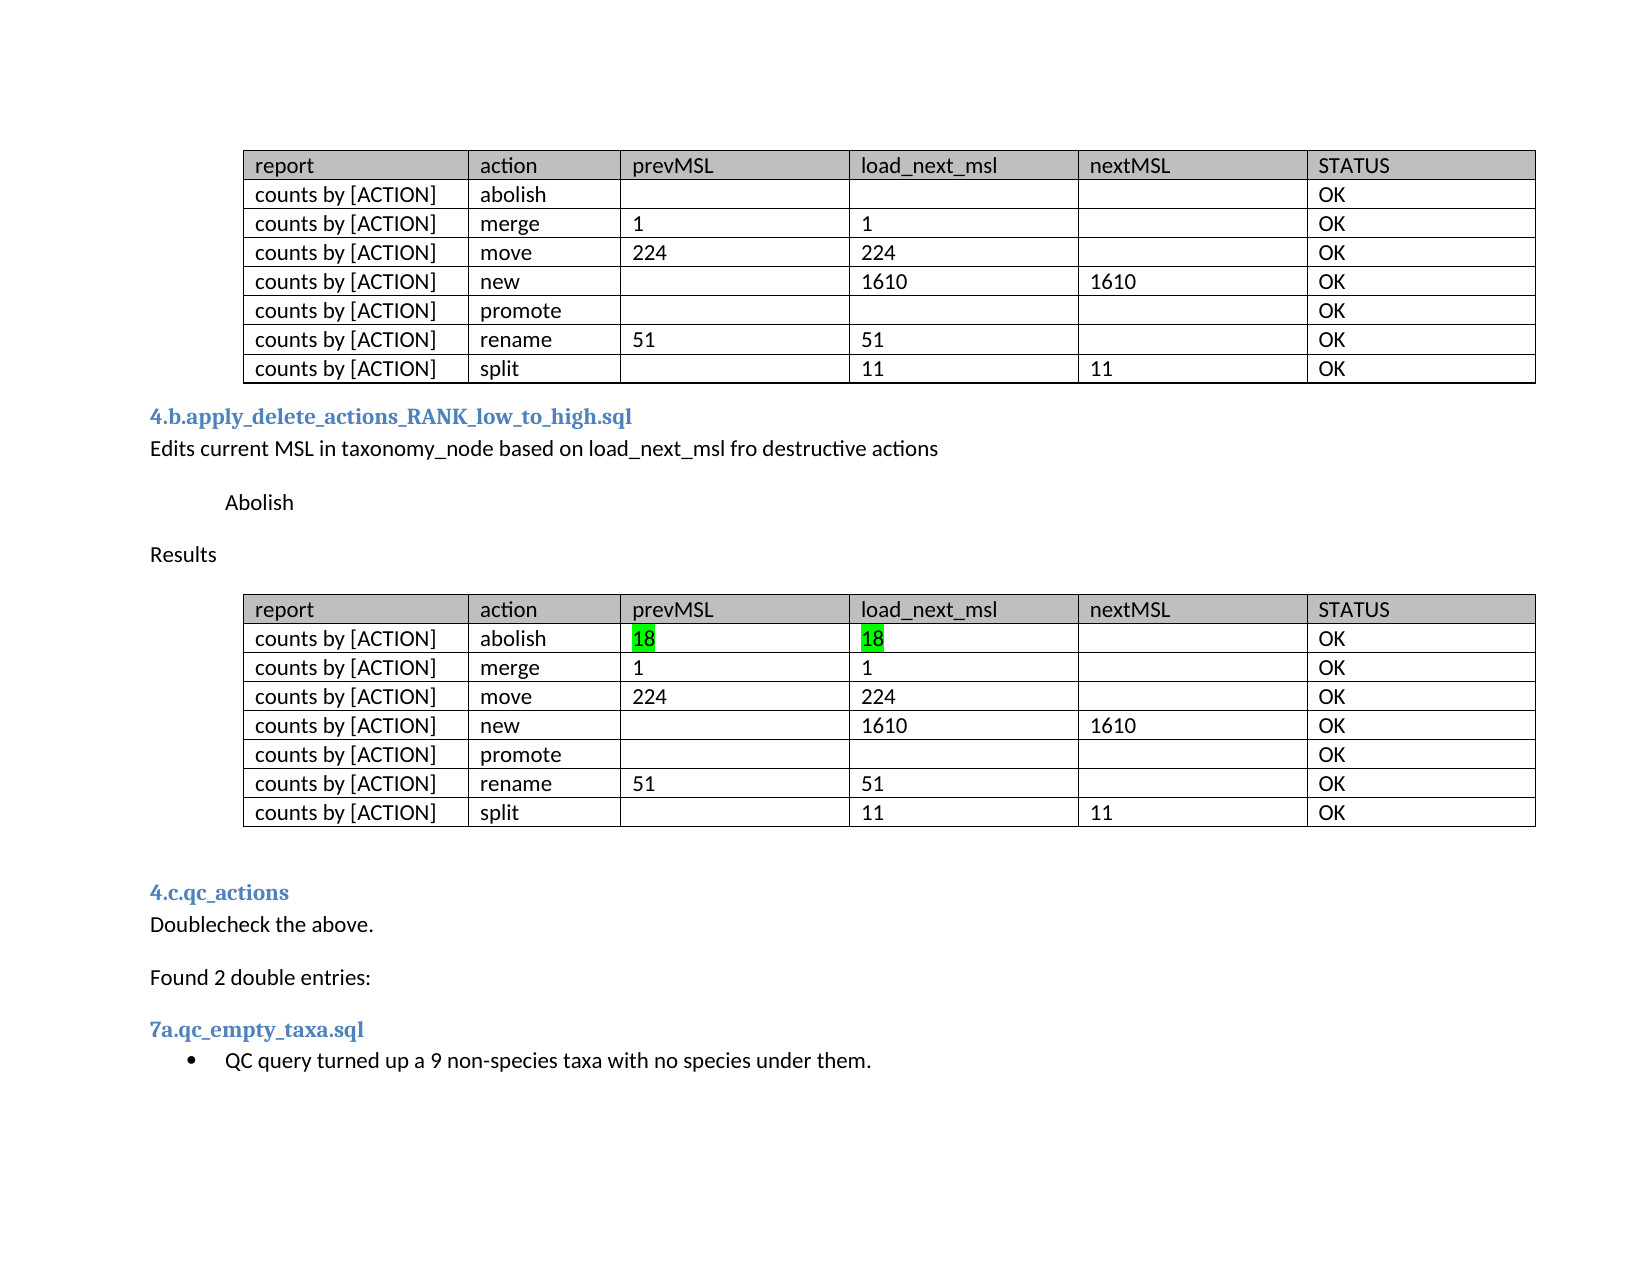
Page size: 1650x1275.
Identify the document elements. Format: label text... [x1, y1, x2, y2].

table_cell counts by [ACTION] [244, 238, 468, 266]
table_cell OK [1308, 209, 1535, 237]
table_cell 1 [621, 653, 849, 681]
table_cell 11 [1079, 355, 1307, 382]
table_header report [244, 595, 468, 623]
table_cell OK [1308, 624, 1535, 652]
text Edits current MSL in taxonomy_node based on load_next_msl fro destructive actions [150, 434, 1500, 463]
table_cell counts by [ACTION] [244, 769, 468, 797]
table_cell abolish [469, 180, 620, 208]
table_cell OK [1308, 296, 1535, 324]
table_cell OK [1308, 653, 1535, 681]
table_cell [621, 296, 849, 324]
table_cell 1610 [1079, 267, 1307, 295]
table_cell 224 [621, 682, 849, 710]
list QC query turned up a 9 non-species taxa with no species under them. [187, 1047, 1500, 1075]
table_cell 51 [850, 769, 1078, 797]
table_cell OK [1308, 180, 1535, 208]
table_cell 51 [621, 325, 849, 353]
table_cell OK [1308, 267, 1535, 295]
table_cell [1079, 180, 1307, 208]
table_header load_next_msl [850, 595, 1078, 623]
table_header nextMSL [1079, 151, 1307, 179]
table_cell counts by [ACTION] [244, 296, 468, 324]
table_cell counts by [ACTION] [244, 624, 468, 652]
table_cell [1079, 624, 1307, 652]
table_cell 224 [850, 682, 1078, 710]
table_cell abolish [469, 624, 620, 652]
table_cell 224 [850, 238, 1078, 266]
table_cell 11 [850, 798, 1078, 826]
table_header action [469, 595, 620, 623]
table_cell 1610 [850, 711, 1078, 739]
table_cell split [469, 798, 620, 826]
table_cell 224 [621, 238, 849, 266]
table_cell OK [1308, 238, 1535, 266]
table_cell 1610 [1079, 711, 1307, 739]
table_cell [1079, 325, 1307, 353]
subtitle 7a.qc_empty_taxa.sql [150, 1016, 1500, 1043]
table_cell OK [1308, 740, 1535, 768]
table_cell split [469, 355, 620, 382]
table_header load_next_msl [850, 151, 1078, 179]
table_cell move [469, 238, 620, 266]
table_cell OK [1308, 682, 1535, 710]
table_cell OK [1308, 769, 1535, 797]
table_cell promote [469, 740, 620, 768]
subtitle 4.c.qc_actions [150, 880, 1500, 907]
table_cell 11 [1079, 798, 1307, 826]
table_cell merge [469, 653, 620, 681]
table_cell promote [469, 296, 620, 324]
table_cell move [469, 682, 620, 710]
table_cell merge [469, 209, 620, 237]
text Results [150, 541, 1500, 569]
table_cell counts by [ACTION] [244, 798, 468, 826]
table_cell [621, 711, 849, 739]
table_cell OK [1308, 325, 1535, 353]
table_cell 1 [621, 209, 849, 237]
table_header STATUS [1308, 151, 1535, 179]
table_cell counts by [ACTION] [244, 682, 468, 710]
table_cell 51 [621, 769, 849, 797]
table_cell [1079, 296, 1307, 324]
table_cell [621, 740, 849, 768]
table_cell 11 [850, 355, 1078, 382]
table_cell [621, 798, 849, 826]
table_header prevMSL [621, 595, 849, 623]
table_cell counts by [ACTION] [244, 653, 468, 681]
table_cell [850, 740, 1078, 768]
table_cell OK [1308, 355, 1535, 382]
table_cell OK [1308, 711, 1535, 739]
table_cell [1079, 740, 1307, 768]
table_header STATUS [1308, 595, 1535, 623]
table_cell counts by [ACTION] [244, 209, 468, 237]
table_cell 1 [850, 653, 1078, 681]
table_cell [621, 267, 849, 295]
table_cell [1079, 653, 1307, 681]
table_header report [244, 151, 468, 179]
table_cell new [469, 267, 620, 295]
table_cell counts by [ACTION] [244, 711, 468, 739]
table_cell counts by [ACTION] [244, 325, 468, 353]
text Abolish [150, 488, 1500, 516]
table_cell [850, 180, 1078, 208]
table_cell counts by [ACTION] [244, 180, 468, 208]
table_cell counts by [ACTION] [244, 355, 468, 382]
table_cell 51 [850, 325, 1078, 353]
table_header action [469, 151, 620, 179]
table_cell [621, 355, 849, 382]
table_cell 1 [850, 209, 1078, 237]
table_cell OK [1308, 798, 1535, 826]
table_header nextMSL [1079, 595, 1307, 623]
table_cell [1079, 209, 1307, 237]
table_cell counts by [ACTION] [244, 740, 468, 768]
subtitle 4.b.apply_delete_actions_RANK_low_to_high.sql [150, 404, 1500, 431]
table_header prevMSL [621, 151, 849, 179]
table_cell rename [469, 769, 620, 797]
table_cell new [469, 711, 620, 739]
table_cell [850, 296, 1078, 324]
table_cell [1079, 238, 1307, 266]
table_cell [1079, 769, 1307, 797]
table_cell rename [469, 325, 620, 353]
table_cell [1079, 682, 1307, 710]
text Found 2 double entries: [150, 963, 1500, 991]
table_cell 18 [655, 624, 849, 652]
table_cell [621, 180, 849, 208]
table_cell 18 [884, 624, 1078, 652]
table_cell 1610 [850, 267, 1078, 295]
table_cell counts by [ACTION] [244, 267, 468, 295]
text Doublecheck the above. [150, 910, 1500, 938]
